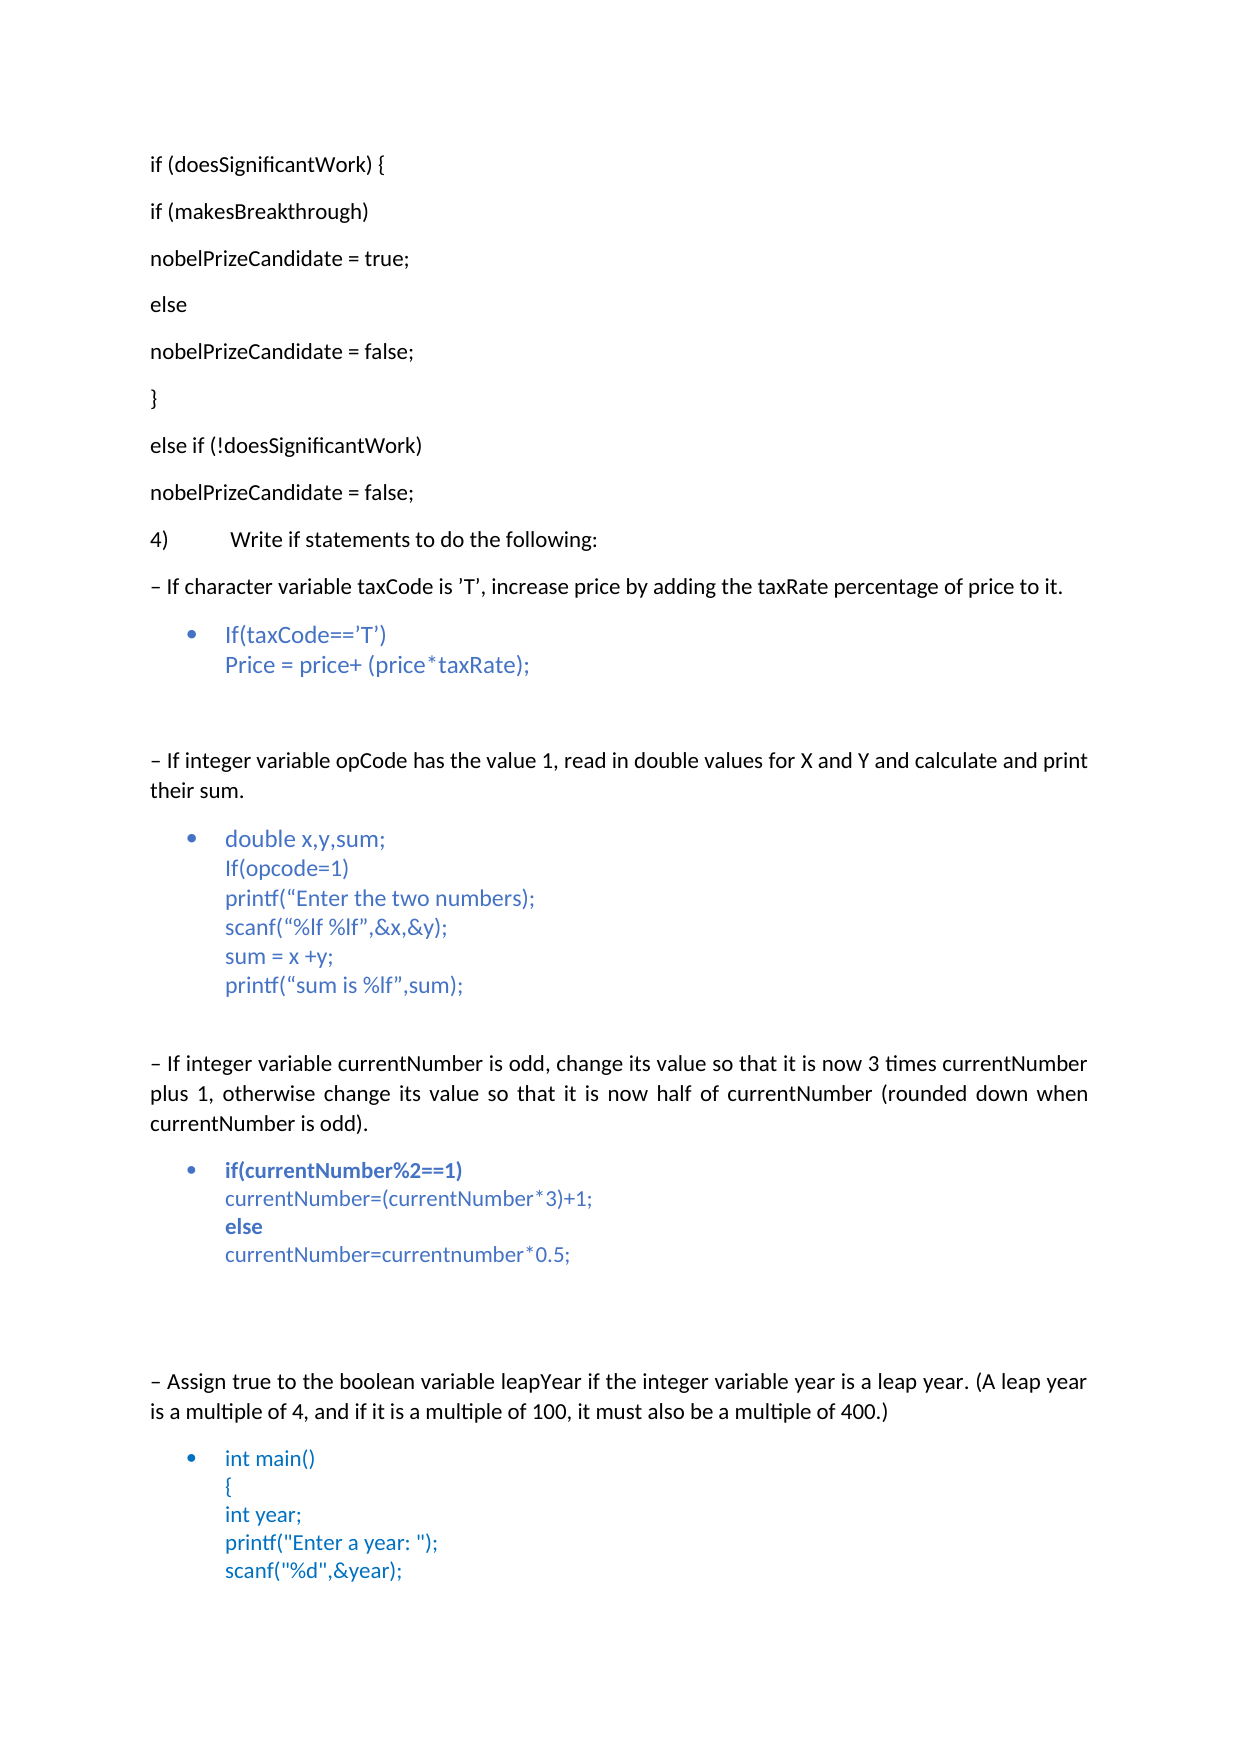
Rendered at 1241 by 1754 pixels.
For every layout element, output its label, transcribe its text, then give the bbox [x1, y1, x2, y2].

text printf("Enter a year: "); [225, 1528, 1090, 1556]
text scanf("%d",&year); [225, 1556, 1090, 1584]
list int main() [187, 1444, 1090, 1472]
list printf(“sum is %lf”,sum); [225, 970, 1090, 1000]
list if(currentNumber%2==1) [187, 1156, 1090, 1184]
text nobelPrizeCandidate = true; [150, 244, 1090, 272]
list Price = price+ (price*taxRate); [225, 649, 1090, 680]
text nobelPrizeCandidate = false; [150, 478, 1090, 506]
text if (makesBreakthrough) [150, 197, 1090, 225]
text scanf(“%lf %lf”,&x,&y); [225, 912, 1090, 941]
list double x,y,sum; [187, 823, 1090, 853]
text { [225, 1472, 1090, 1500]
text currentNumber=(currentNumber*3)+1; [225, 1184, 1090, 1212]
text nobelPrizeCandidate = false; [150, 337, 1090, 366]
text else [150, 291, 1090, 319]
text – If integer variable opCode has the value 1, read in double values for X and Y and calculate and print their sum. [150, 746, 1090, 804]
text else [225, 1212, 1090, 1240]
text sum = x +y; [225, 941, 1090, 970]
text int year; [225, 1500, 1090, 1528]
list Write if statements to do the following: [150, 525, 1090, 553]
text If(opcode=1) [225, 853, 1090, 883]
text – If integer variable currentNumber is odd, change its value so that it is now 3 times currentNumber plus 1, otherwise change its value so that it is now half of currentNumber (rounded down when currentNumber is odd). [150, 1049, 1090, 1137]
text – If character variable taxCode is ’T’, increase price by adding the taxRate percentage of price to it. [150, 572, 1090, 600]
text else if (!doesSignificantWork) [150, 431, 1090, 459]
text – Assign true to the boolean variable leapYear if the integer variable year is a leap year. (A leap year is a multiple of 4, and if it is a multiple of 100, it must also be a multiple of 400.) [150, 1367, 1090, 1425]
list If(taxCode==’T’) [187, 619, 1090, 649]
text if (doesSignificantWork) { [150, 150, 1090, 178]
text } [150, 384, 1090, 412]
list currentNumber=currentnumber*0.5; [225, 1240, 1090, 1268]
text printf(“Enter the two numbers); [225, 883, 1090, 912]
